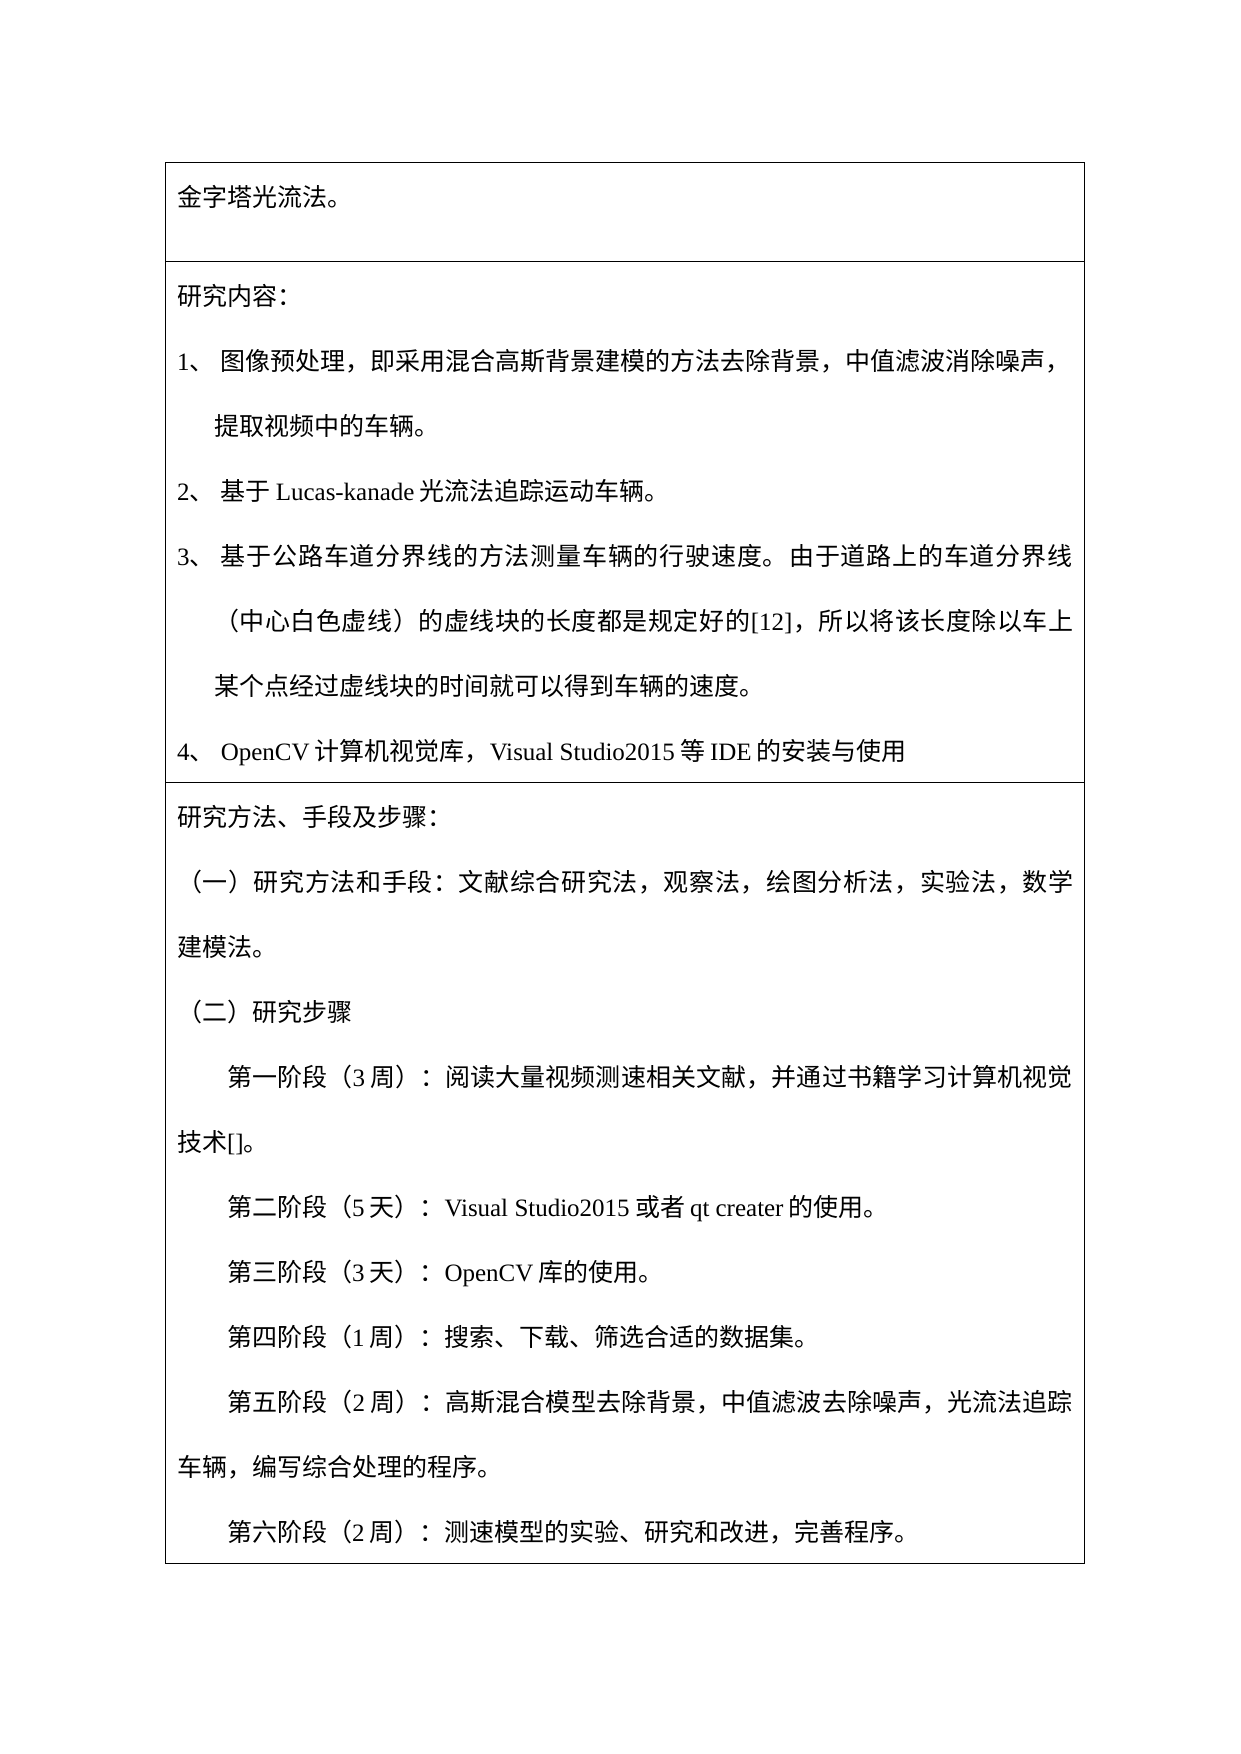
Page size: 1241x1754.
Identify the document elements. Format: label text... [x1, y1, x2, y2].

table_cell 研究内容： 图像预处理，即采用混合高斯背景建模的方法去除背景，中值滤波消除噪声，提取视频中的车辆。 基于Lucas-kanade光流法追踪运动车辆。 基于公路车道分界线的方法测量车辆的行驶速度。由于道路上的车道分界线（中心白色虚线）的虚线块的长度都是规定好的[12]，所以将该长度除以车上某个点经过虚线块的时间就可以得到车辆的速度。 OpenCV计算机视觉库，Visual Studio2015等IDE的安装与使用 [166, 262, 1084, 782]
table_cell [166, 783, 1084, 1563]
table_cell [166, 163, 1084, 261]
